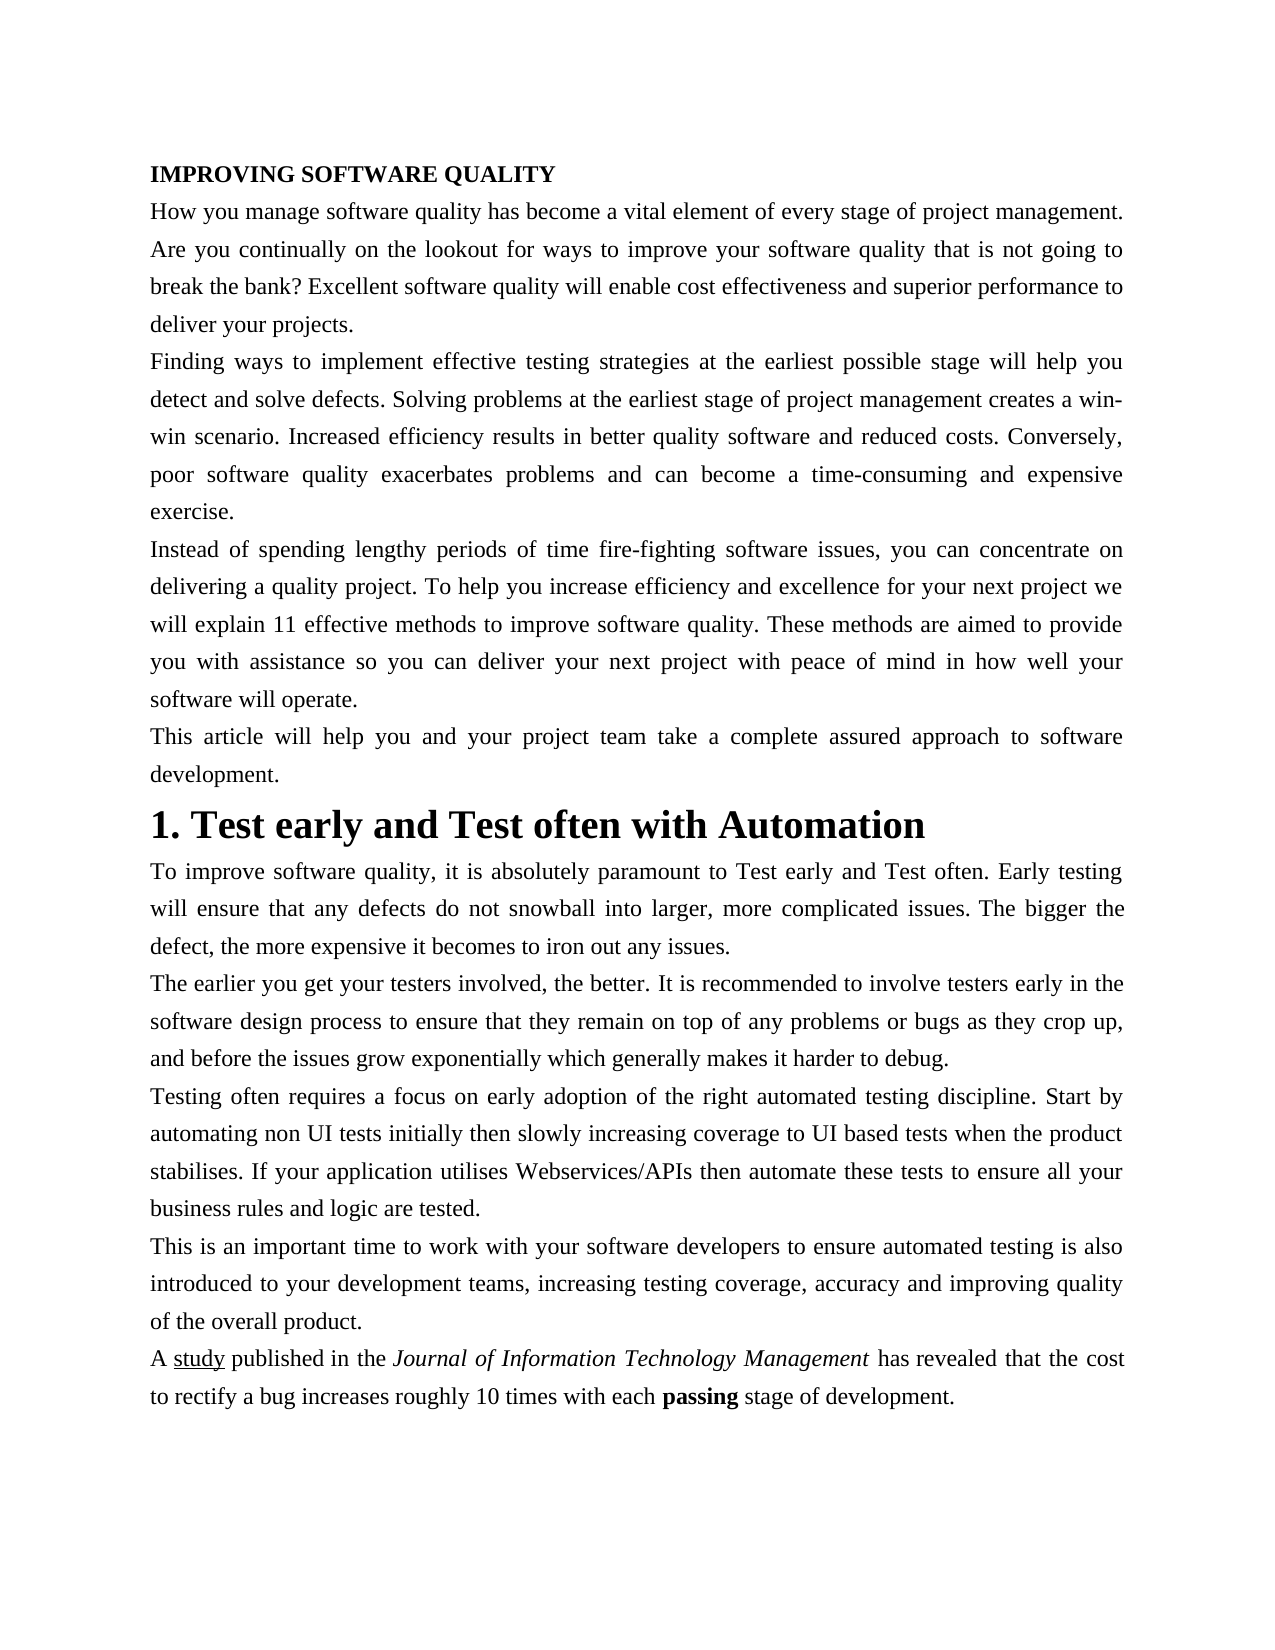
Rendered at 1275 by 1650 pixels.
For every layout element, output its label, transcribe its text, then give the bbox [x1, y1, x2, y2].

text The earlier you get your testers involved, the better. It is recommended to involve testers early in the software design process to ensure that they remain on top of any problems or bugs as they crop up, and before the issues grow exponentially which generally makes it harder to debug. [150, 959, 1125, 1072]
text Testing often requires a focus on early adoption of the right automated testing discipline. Start by automating non UI tests initially then slowly increasing coverage to UI based tests when the product stabilises. If your application utilises Webservices/APIs then automate these tests to ensure all your business rules and logic are tested. [150, 1072, 1125, 1222]
text Finding ways to implement effective testing strategies at the earliest possible stage will help you detect and solve defects. Solving problems at the earliest stage of project management creates a win-win scenario. Increased efficiency results in better quality software and reduced costs. Conversely, poor software quality exacerbates problems and can become a time-consuming and expensive exercise. [150, 337, 1125, 525]
text This is an important time to work with your software developers to ensure automated testing is also introduced to your development teams, increasing testing coverage, accuracy and improving quality of the overall product. [150, 1222, 1125, 1334]
text 1. Test early and Test often with Automation [150, 787, 1125, 847]
text To improve software quality, it is absolutely paramount to Test early and Test often. Early testing will ensure that any defects do not snowball into larger, more complicated issues. The bigger the defect, the more expensive it becomes to iron out any issues. [150, 847, 1125, 959]
text Instead of spending lengthy periods of time fire-fighting software issues, you can concentrate on delivering a quality project. To help you increase efficiency and excellence for your next project we will explain 11 effective methods to improve software quality. These methods are aimed to provide you with assistance so you can deliver your next project with peace of mind in how well your software will operate. [150, 525, 1125, 712]
text How you manage software quality has become a vital element of every stage of project management. Are you continually on the lookout for ways to improve your software quality that is not going to break the bank? Excellent software quality will enable cost effectiveness and superior performance to deliver your projects. [150, 187, 1125, 337]
text This article will help you and your project team take a complete assured approach to software development. [150, 712, 1125, 787]
text A study published in the Journal of Information Technology Management has revealed that the cost to rectify a bug increases roughly 10 times with each passing stage of development. [150, 1334, 1125, 1409]
text IMPROVING SOFTWARE QUALITY [150, 150, 1125, 187]
